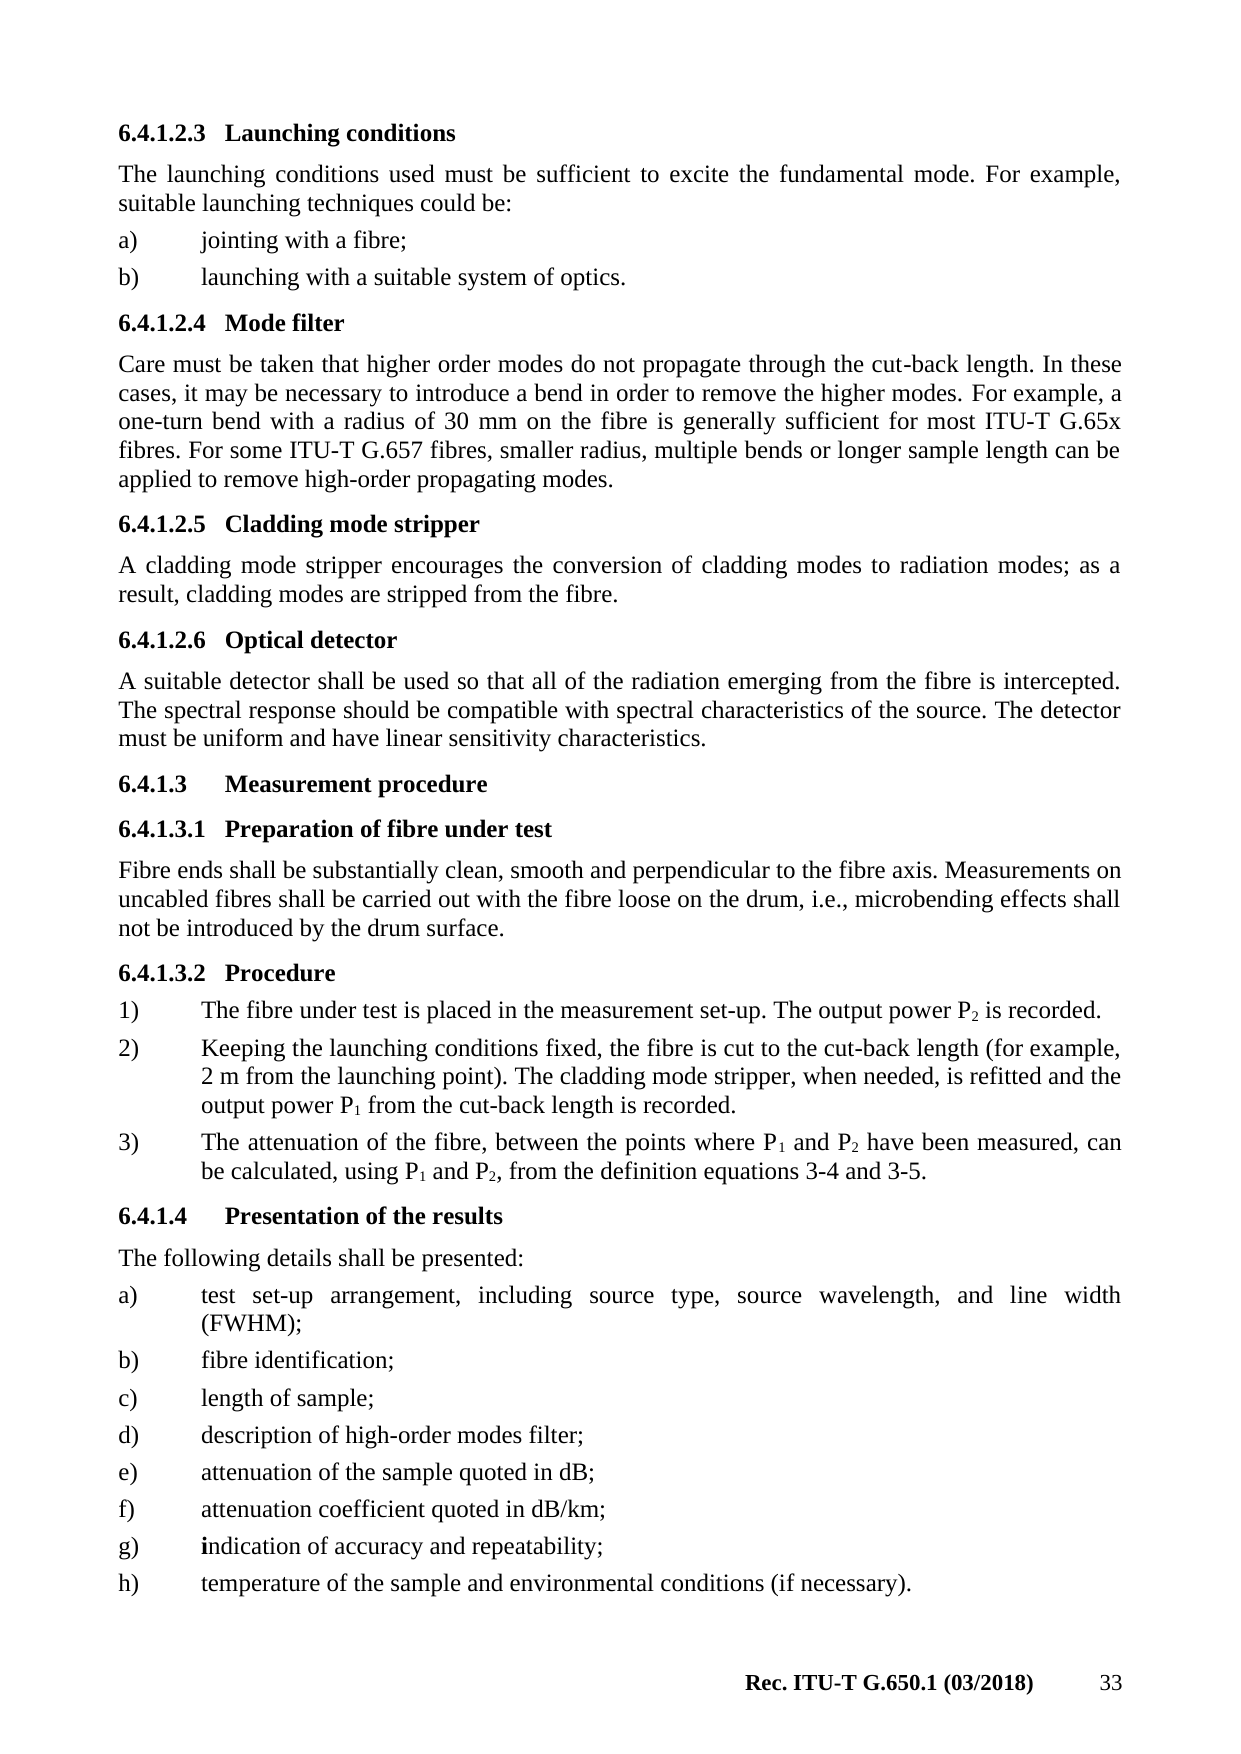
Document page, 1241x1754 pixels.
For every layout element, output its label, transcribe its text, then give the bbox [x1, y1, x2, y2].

text Fibre ends shall be substantially clean, smooth and perpendicular to the fibre axis. Measurements on uncabled fibres shall be carried out with the fibre loose on the drum, i.e., microbending effects shall not be introduced by the drum surface. [118, 856, 1122, 942]
subtitle 6.4.1.3 Measurement procedure [118, 769, 1122, 798]
subtitle 6.4.1.2.4 Mode filter [118, 308, 1122, 336]
text 3) The attenuation of the fibre, between the points where P1 and P2 have been measured, can be calculated, using P1 and P2, from the definition equations 3-4 and 3-5. [118, 1127, 1122, 1185]
subtitle 6.4.1.2.6 Optical detector [118, 625, 1122, 653]
text b) launching with a suitable system of optics. [118, 262, 1122, 291]
text h) temperature of the sample and environmental conditions (if necessary). [118, 1568, 1122, 1597]
text 1) The fibre under test is placed in the measurement set-up. The output power P2 is recorded. [118, 996, 1122, 1024]
subtitle 6.4.1.3.1 Preparation of fibre under test [118, 814, 1122, 843]
text d) description of high-order modes filter; [118, 1420, 1122, 1448]
text f) attenuation coefficient quoted in dB/km; [118, 1494, 1122, 1523]
subtitle 6.4.1.3.2 Procedure [118, 958, 1122, 987]
text c) length of sample; [118, 1383, 1122, 1411]
subtitle 6.4.1.2.5 Cladding mode stripper [118, 509, 1122, 538]
subtitle 6.4.1.2.3 Launching conditions [118, 118, 1122, 147]
text The launching conditions used must be sufficient to excite the fundamental mode. For example, suitable launching techniques could be: [118, 159, 1122, 217]
text g) indication of accuracy and repeatability; [118, 1531, 1122, 1560]
text Care must be taken that higher order modes do not propagate through the cut-back length. In these cases, it may be necessary to introduce a bend in order to remove the higher modes. For example, a one-turn bend with a radius of 30 mm on the fibre is generally sufficient for most ITU-T G.65x fibres. For some ITU-T G.657 fibres, smaller radius, multiple bends or longer sample length can be applied to remove high-order propagating modes. [118, 349, 1122, 493]
subtitle 6.4.1.4 Presentation of the results [118, 1201, 1122, 1230]
text The following details shall be presented: [118, 1243, 1122, 1271]
text A suitable detector shall be used so that all of the radiation emerging from the fibre is intercepted. The spectral response should be compatible with spectral characteristics of the source. The detector must be uniform and have linear sensitivity characteristics. [118, 666, 1122, 752]
text a) test set-up arrangement, including source type, source wavelength, and line width (FWHM); [118, 1280, 1122, 1337]
text a) jointing with a fibre; [118, 225, 1122, 254]
text A cladding mode stripper encourages the conversion of cladding modes to radiation modes; as a result, cladding modes are stripped from the fibre. [118, 551, 1122, 608]
text 2) Keeping the launching conditions fixed, the fibre is cut to the cut-back length (for example, from the launching point). The cladding mode stripper, when needed, is refitted and the output power P1 from the cut-back length is recorded. [118, 1033, 1122, 1119]
text b) fibre identification; [118, 1346, 1122, 1374]
text e) attenuation of the sample quoted in dB; [118, 1457, 1122, 1486]
